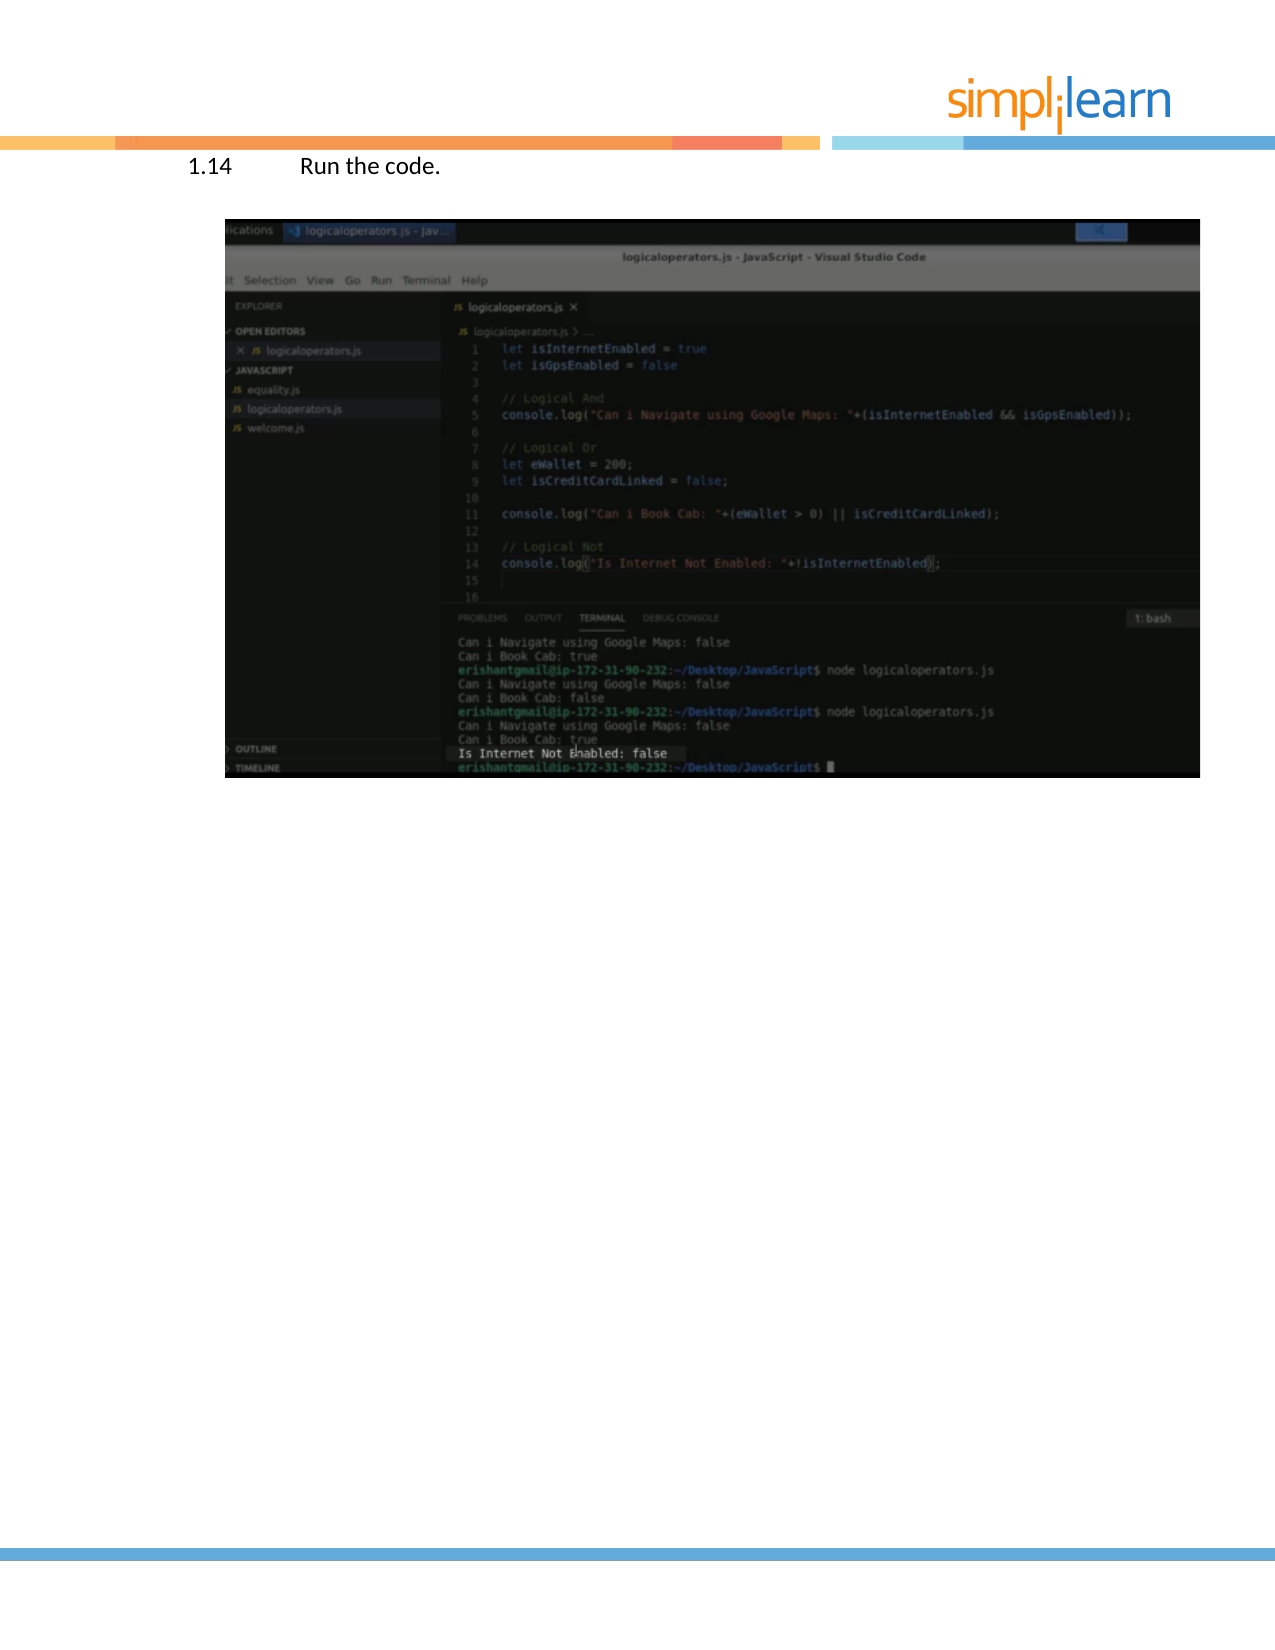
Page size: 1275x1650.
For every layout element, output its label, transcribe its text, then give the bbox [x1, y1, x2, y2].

picture [0, 76, 1275, 150]
picture [225, 219, 1200, 778]
picture [0, 1548, 1275, 1562]
